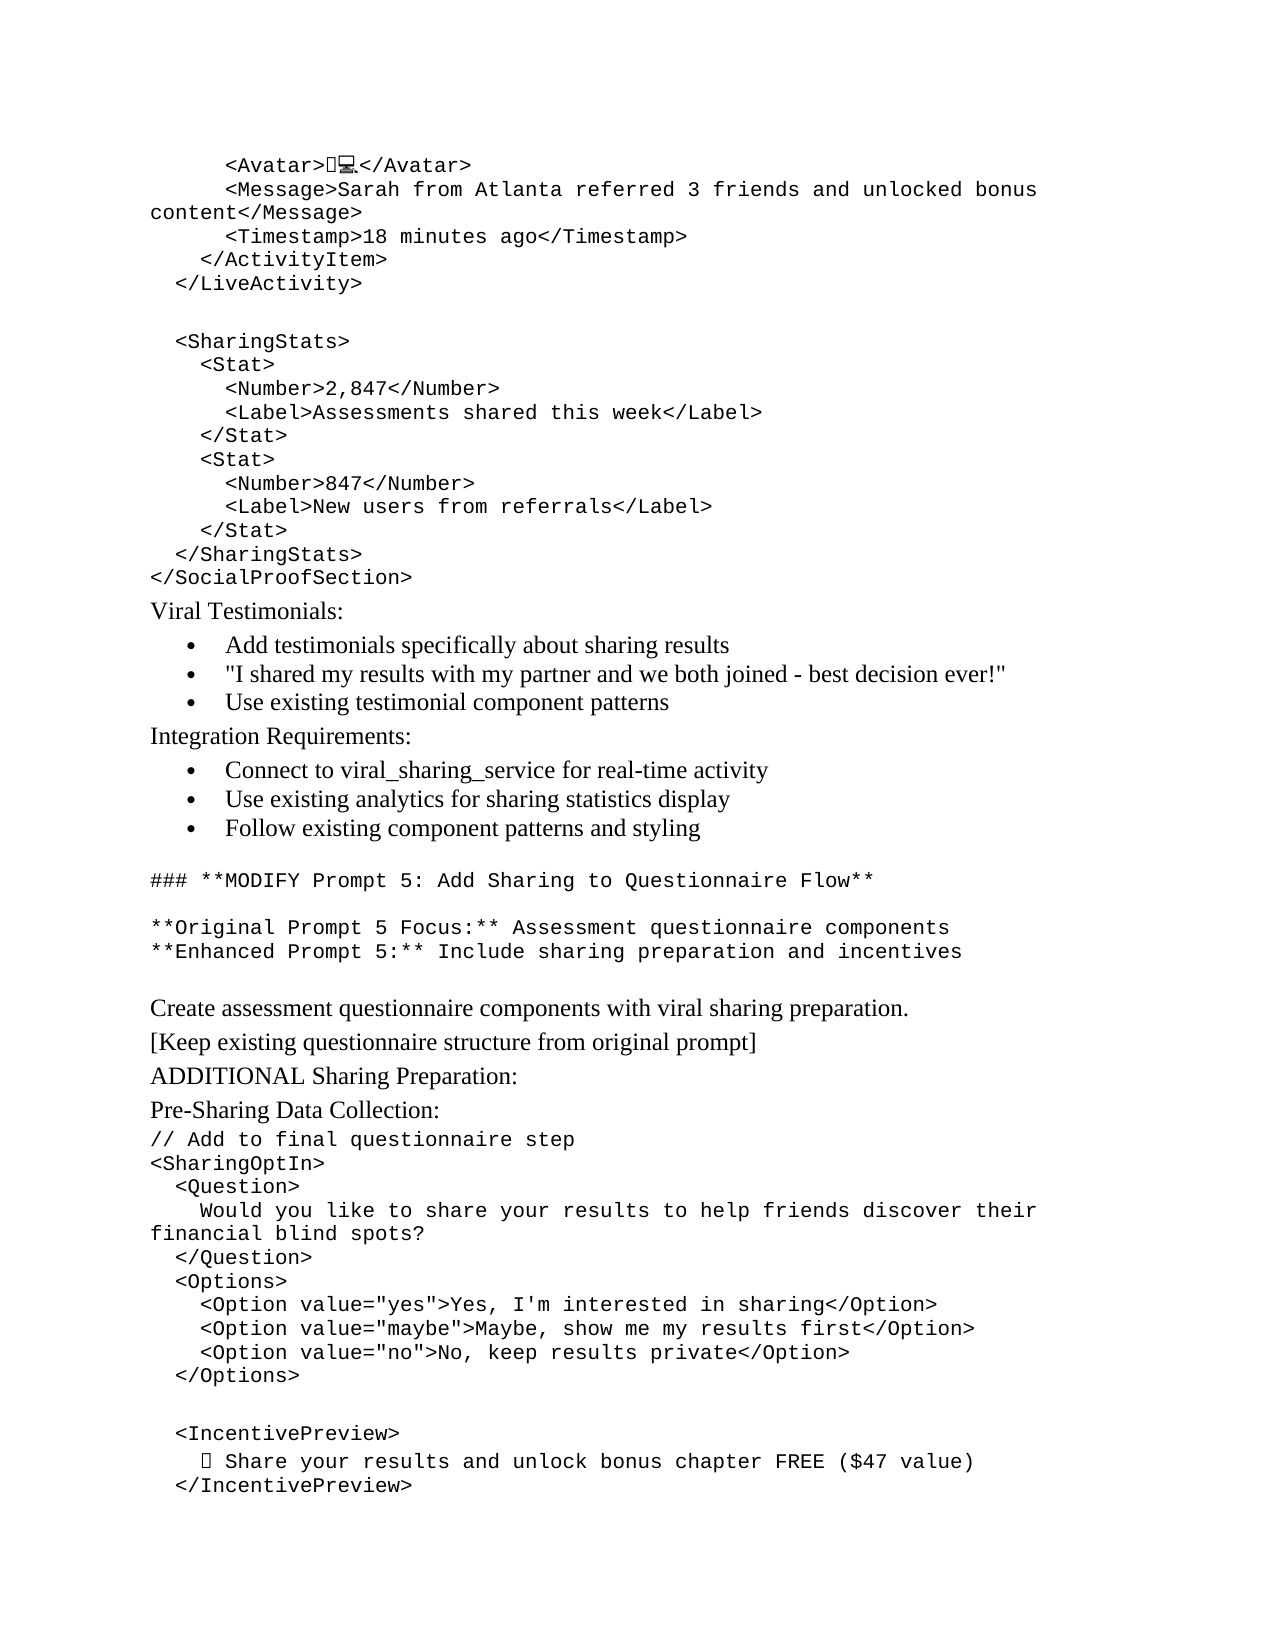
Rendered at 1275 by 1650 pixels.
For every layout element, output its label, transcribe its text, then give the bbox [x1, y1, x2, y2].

text <Options> [150, 1271, 1125, 1294]
text </LiveActivity> [150, 273, 1125, 297]
list Use existing testimonial component patterns [187, 687, 1125, 716]
text <Number>2,847</Number> [150, 378, 1125, 402]
text </ActivityItem> [150, 249, 1125, 273]
text Create assessment questionnaire components with viral sharing preparation. [150, 993, 1125, 1022]
text <SharingOptIn> [150, 1152, 1125, 1176]
list Connect to viral_sharing_service for real-time activity [187, 755, 1125, 784]
text // Add to final questionnaire step [150, 1129, 1125, 1152]
text <Message>Sarah from Atlanta referred 3 friends and unlocked bonus content</Message> [150, 178, 1125, 226]
text </Options> [150, 1365, 1125, 1389]
text ADDITIONAL Sharing Preparation: [150, 1061, 1125, 1090]
text <Label>New users from referrals</Label> [150, 496, 1125, 520]
text 💡 Share your results and unlock bonus chapter FREE ($47 value) [150, 1447, 1125, 1475]
text <SharingStats> [150, 331, 1125, 354]
text <Timestamp>18 minutes ago</Timestamp> [150, 226, 1125, 249]
text </IncentivePreview> [150, 1475, 1125, 1499]
text </Stat> [150, 425, 1125, 449]
list "I shared my results with my partner and we both joined - best decision ever!" [187, 659, 1125, 687]
text **Original Prompt 5 Focus:** Assessment questionnaire components [150, 917, 1125, 941]
text <Number>847</Number> [150, 473, 1125, 496]
text Would you like to share your results to help friends discover their financial blind spots? [150, 1200, 1125, 1247]
text <Stat> [150, 354, 1125, 378]
list Follow existing component patterns and styling [187, 813, 1125, 841]
text ### **MODIFY Prompt 5: Add Sharing to Questionnaire Flow** [150, 870, 1125, 894]
text </SocialProofSection> [150, 567, 1125, 591]
text <Avatar>👩‍💻</Avatar> [150, 150, 1125, 178]
text Viral Testimonials: [150, 596, 1125, 625]
text [Keep existing questionnaire structure from original prompt] [150, 1027, 1125, 1056]
text </Stat> [150, 520, 1125, 544]
text **Enhanced Prompt 5:** Include sharing preparation and incentives [150, 941, 1125, 965]
text </Question> [150, 1247, 1125, 1271]
text Pre-Sharing Data Collection: [150, 1095, 1125, 1124]
text <Option value="no">No, keep results private</Option> [150, 1342, 1125, 1365]
list Add testimonials specifically about sharing results [187, 630, 1125, 659]
text Integration Requirements: [150, 721, 1125, 750]
text <IncentivePreview> [150, 1423, 1125, 1447]
list Use existing analytics for sharing statistics display [187, 784, 1125, 813]
text <Stat> [150, 449, 1125, 473]
text <Label>Assessments shared this week</Label> [150, 402, 1125, 425]
text <Question> [150, 1176, 1125, 1200]
text <Option value="maybe">Maybe, show me my results first</Option> [150, 1318, 1125, 1342]
text </SharingStats> [150, 544, 1125, 567]
text <Option value="yes">Yes, I'm interested in sharing</Option> [150, 1294, 1125, 1318]
